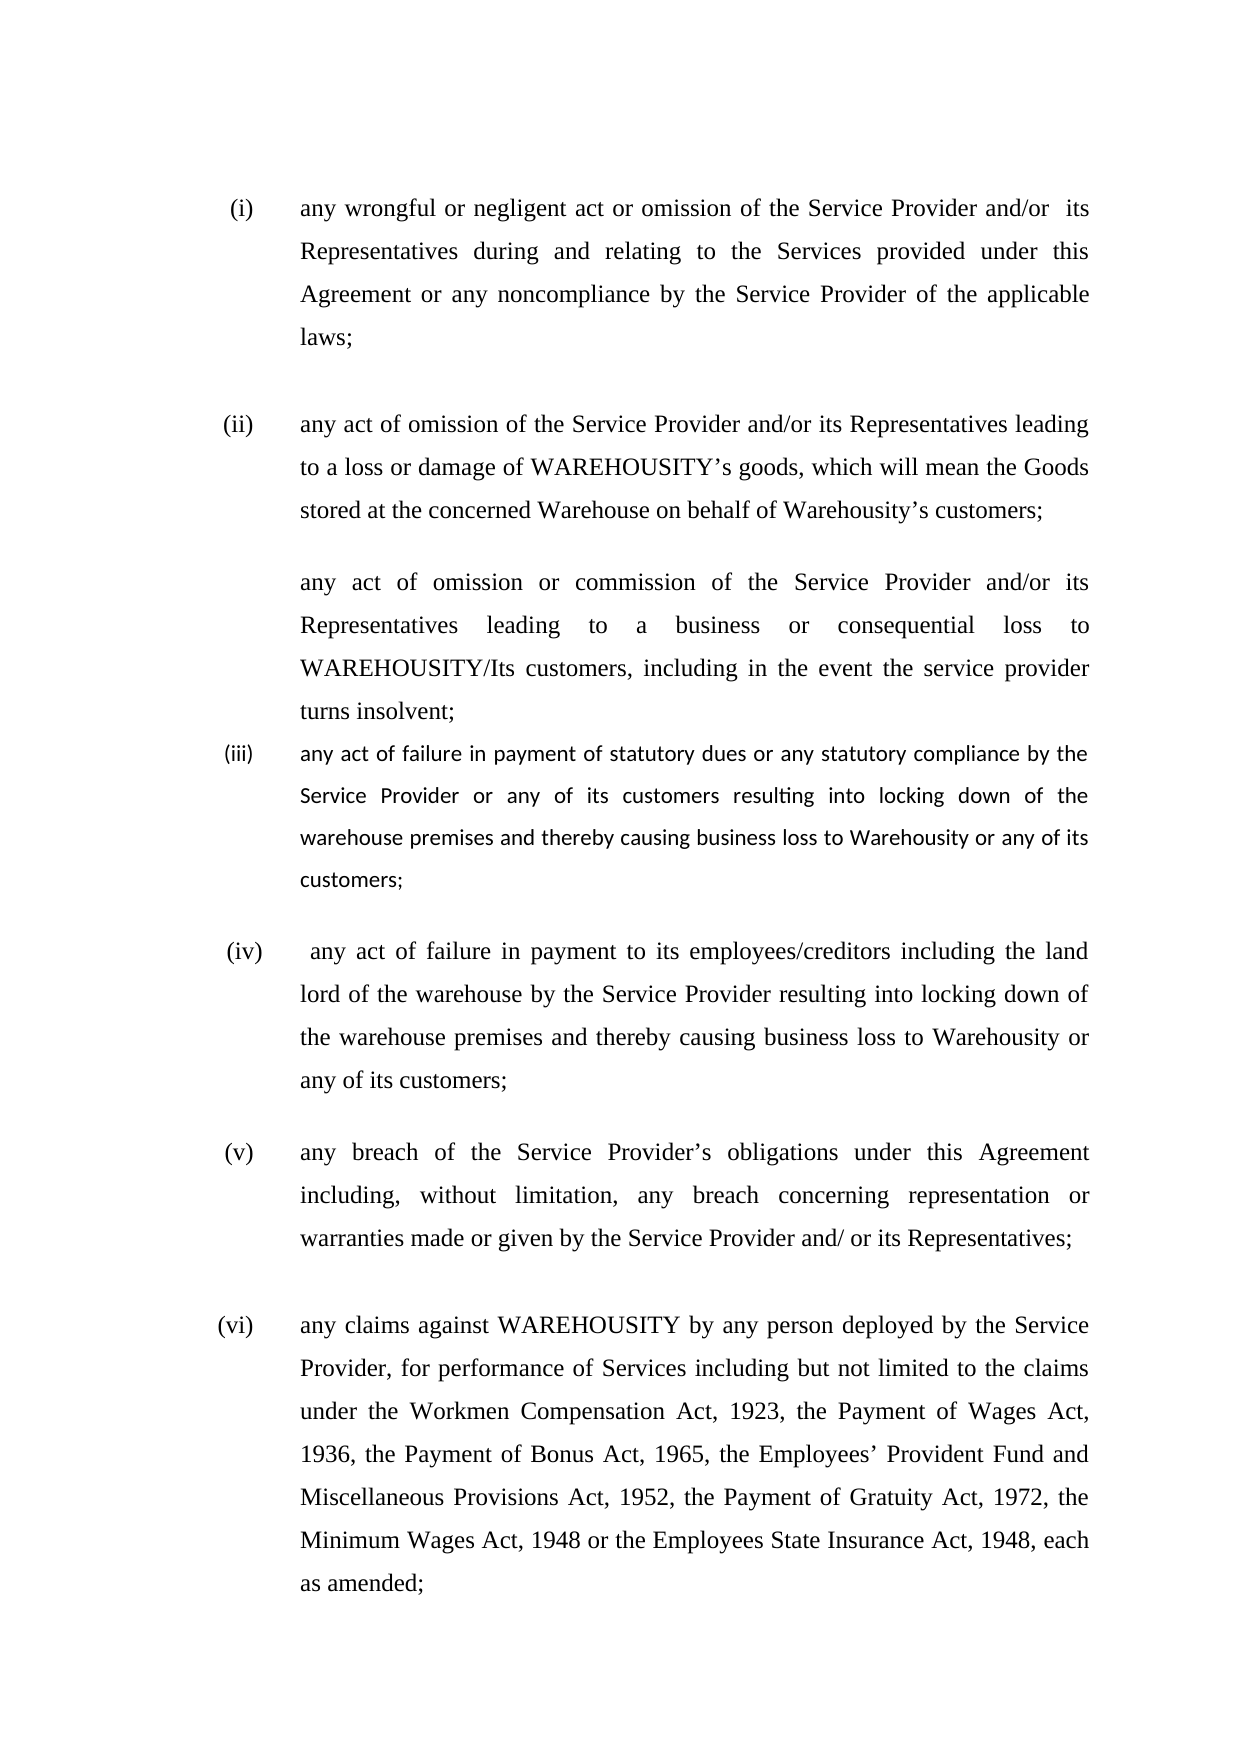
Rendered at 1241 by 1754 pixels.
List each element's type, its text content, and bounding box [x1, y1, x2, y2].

list any act of failure in payment of statutory dues or any statutory compliance by the Service Provider or any of its customers resulting into locking down of the warehouse premises and thereby causing business loss to Warehousity or any of its customers; [253, 739, 1090, 893]
text any act of omission or commission of the Service Provider and/or its Representatives leading to a business or consequential loss to WAREHOUSITY/Its customers, including in the event the service provider turns insolvent; [300, 567, 1090, 725]
list any act of failure in payment to its employees/creditors including the land lord of the warehouse by the Service Provider resulting into locking down of the warehouse premises and thereby causing business loss to Warehousity or any of its customers; [262, 936, 1090, 1094]
list any act of omission of the Service Provider and/or its Representatives leading to a loss or damage of WAREHOUSITY’s goods, which will mean the Goods stored at the concerned Warehouse on behalf of Warehousity’s customers; [253, 409, 1090, 524]
list any claims against WAREHOUSITY by any person deployed by the Service Provider, for performance of Services including but not limited to the claims under the Workmen Compensation Act, 1923, the Payment of Wages Act, 1936, the Payment of Bonus Act, 1965, the Employees’ Provident Fund and Miscellaneous Provisions Act, 1952, the Payment of Gratuity Act, 1972, the Minimum Wages Act, 1948 or the Employees State Insurance Act, 1948, each as amended; [253, 1310, 1090, 1597]
list any wrongful or negligent act or omission of the Service Provider and/or its Representatives during and relating to the Services provided under this Agreement or any noncompliance by the Service Provider of the applicable laws; [253, 193, 1090, 351]
list any breach of the Service Provider’s obligations under this Agreement including, without limitation, any breach concerning representation or warranties made or given by the Service Provider and/ or its Representatives; [253, 1137, 1090, 1252]
